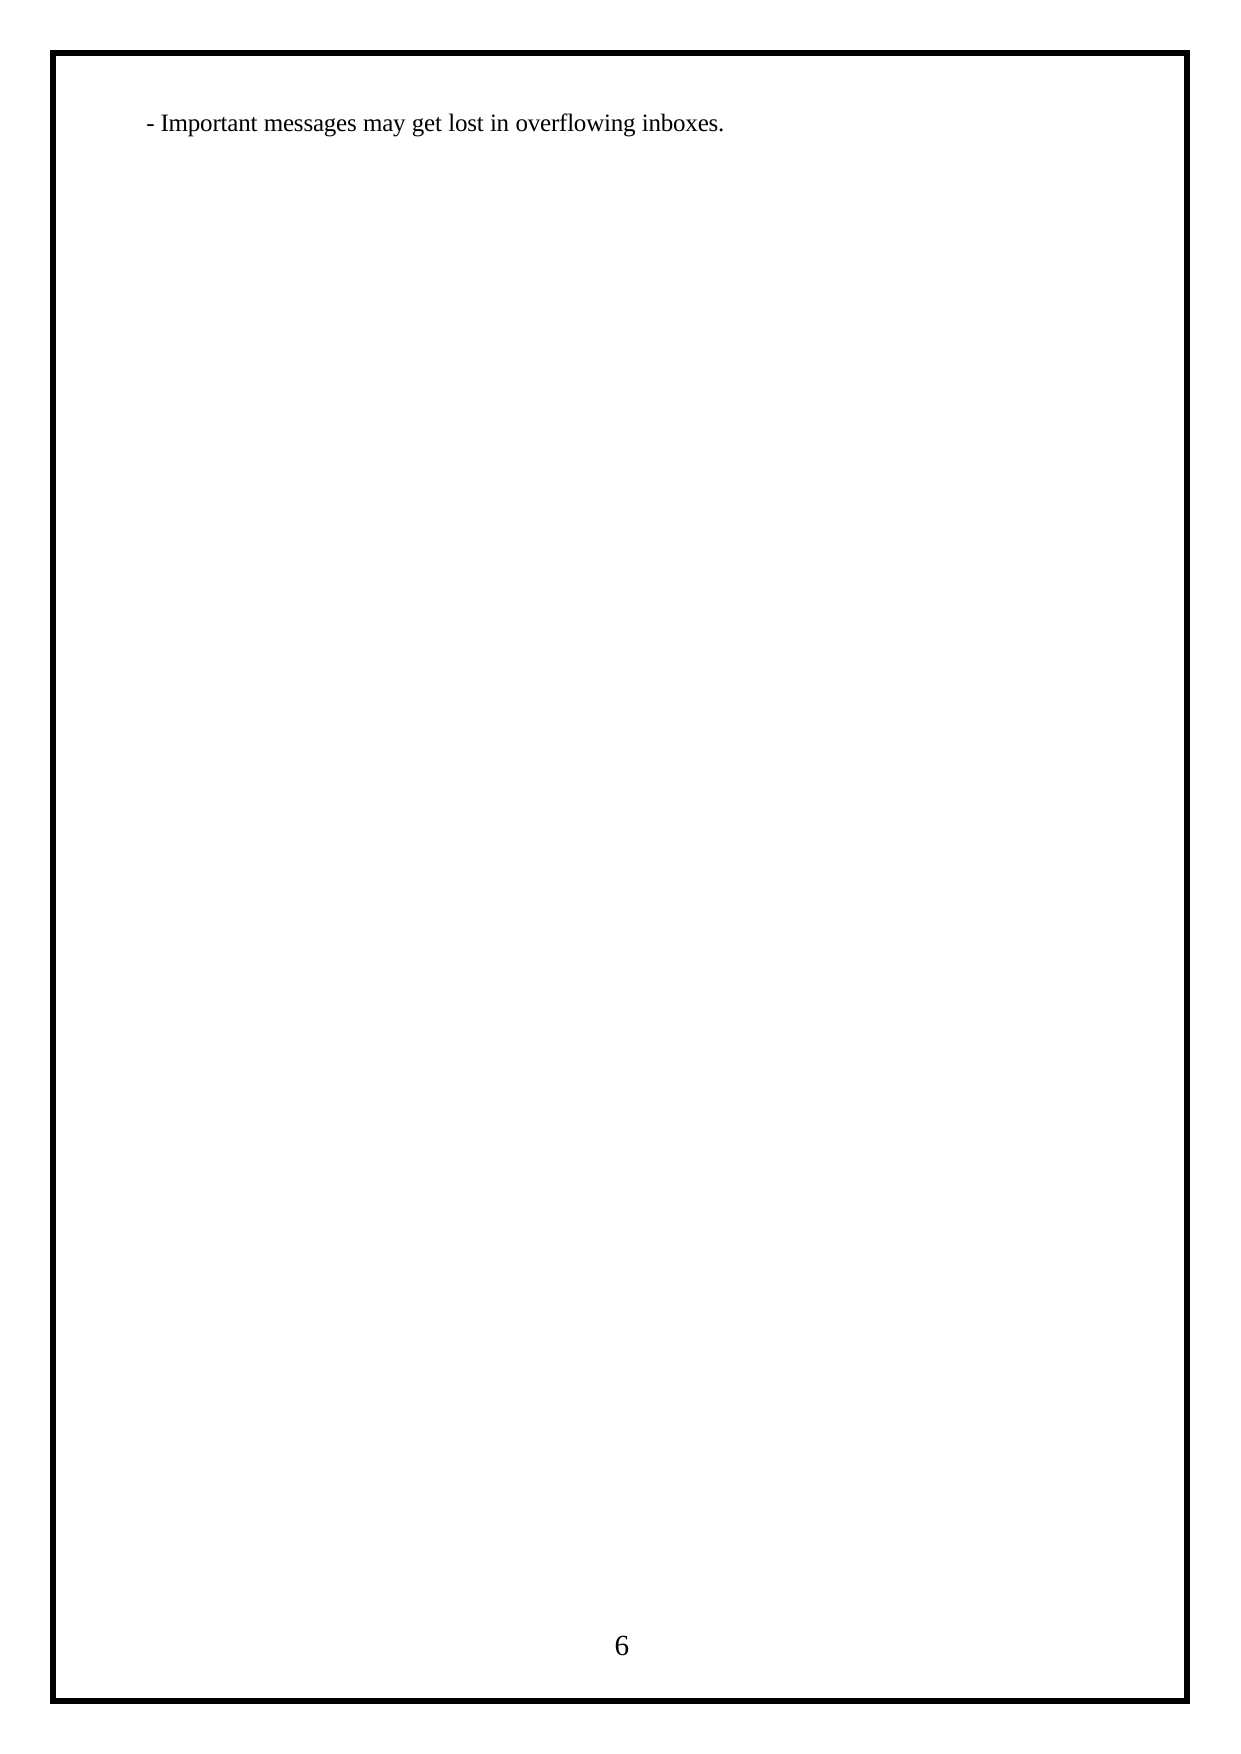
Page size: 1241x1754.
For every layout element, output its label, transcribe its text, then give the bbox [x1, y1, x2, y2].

list Important messages may get lost in overflowing inboxes. [146, 108, 1157, 137]
